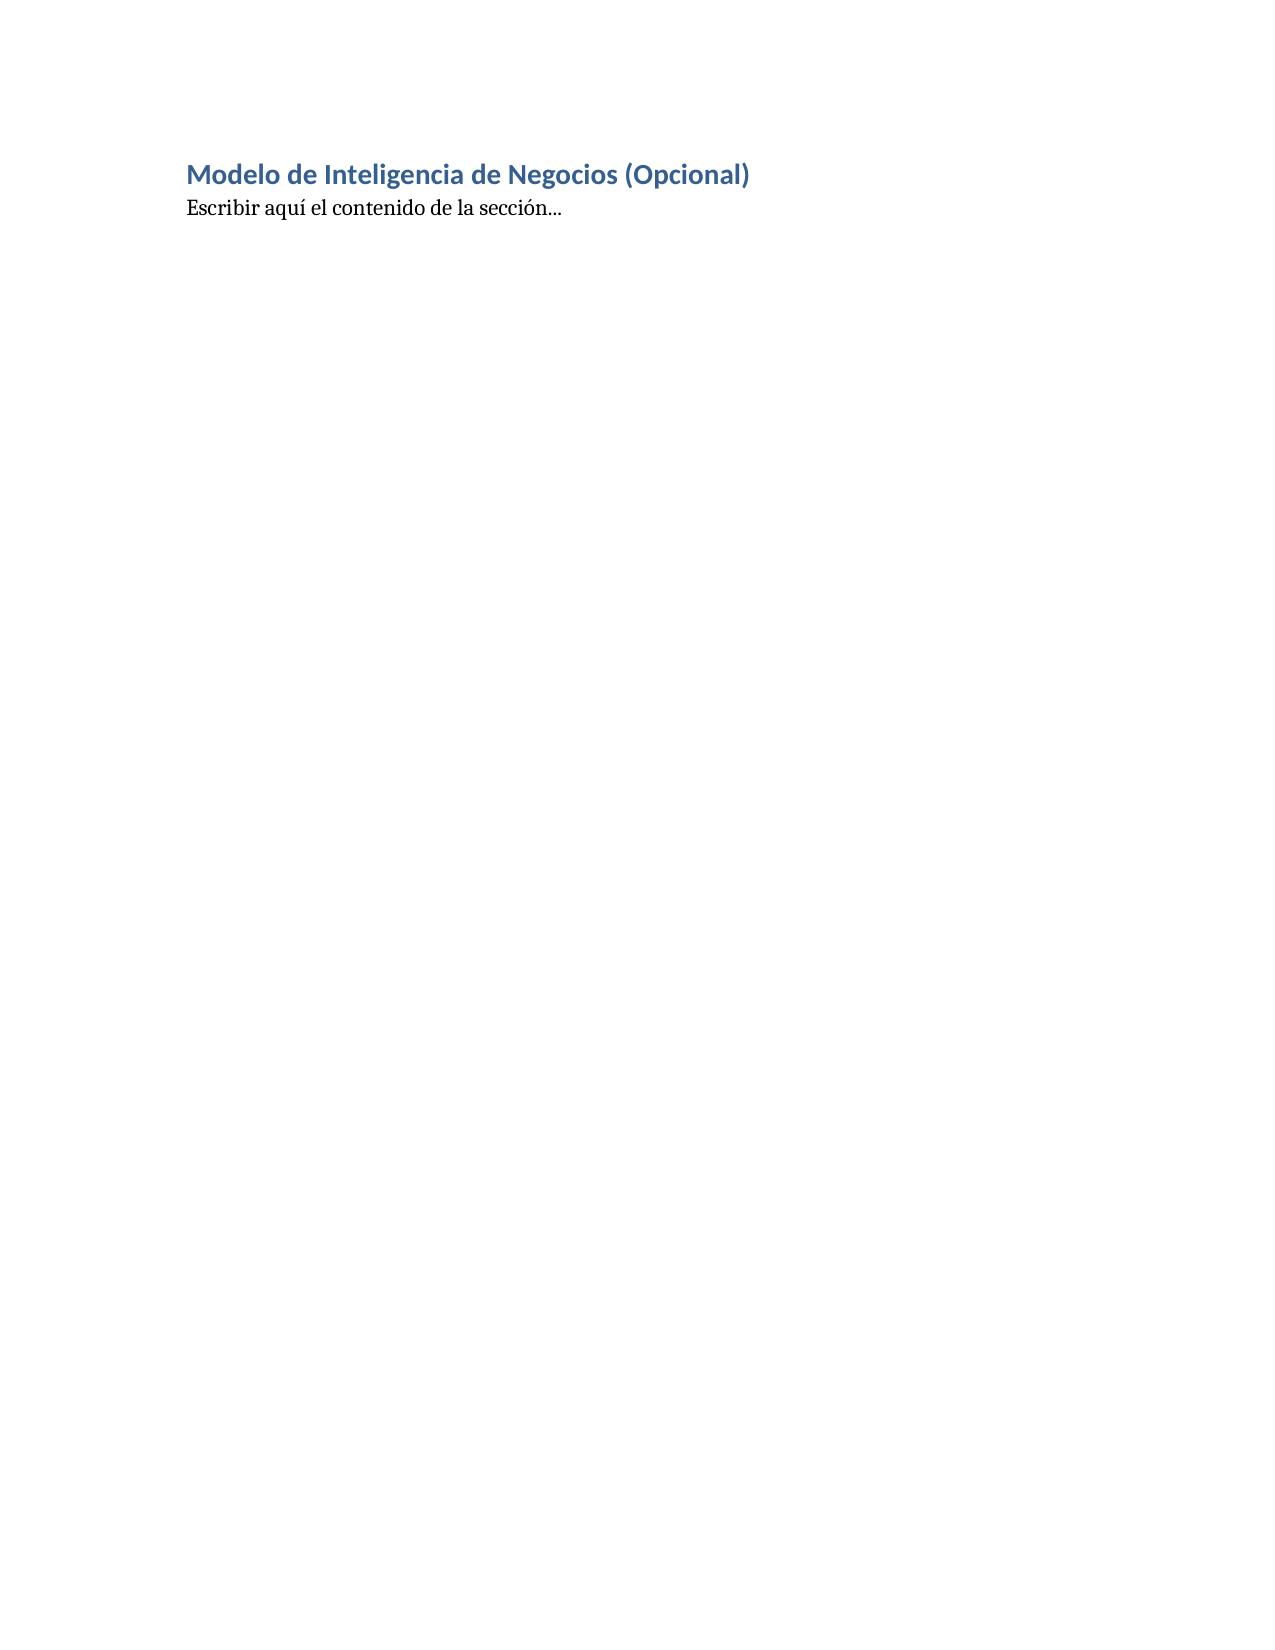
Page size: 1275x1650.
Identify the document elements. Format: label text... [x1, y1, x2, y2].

text Modelo de Inteligencia de Negocios (Opcional) [186, 156, 902, 191]
text Escribir aquí el contenido de la sección... [186, 194, 902, 221]
